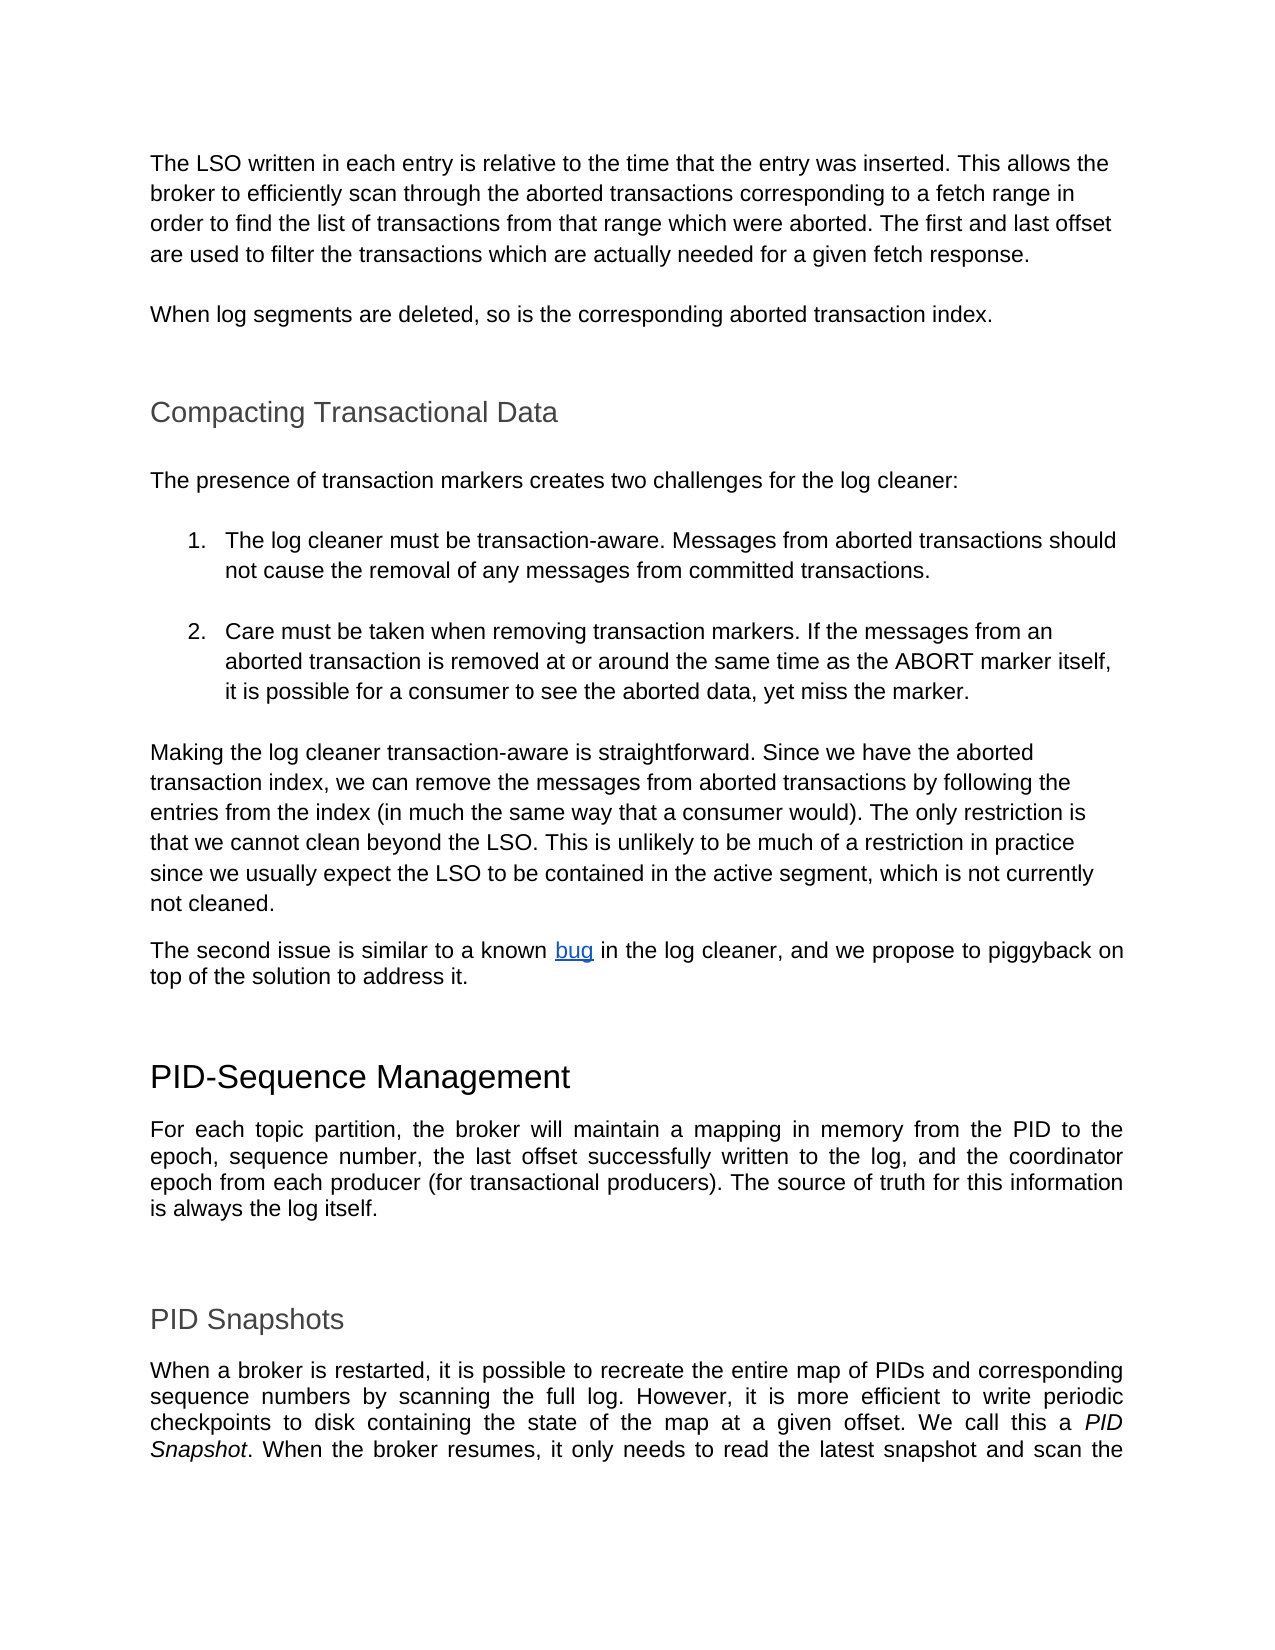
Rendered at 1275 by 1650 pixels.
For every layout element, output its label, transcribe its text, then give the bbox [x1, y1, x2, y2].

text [150, 1357, 1125, 1462]
list Care must be taken when removing transaction markers. If the messages from an aborted transaction is removed at or around the same time as the ABORT marker itself, it is possible for a consumer to see the aborted data, yet miss the marker. [187, 618, 1125, 705]
text The LSO written in each entry is relative to the time that the entry was inserted. This allows the broker to efficiently scan through the aborted transactions corresponding to a fetch range in order to find the list of transactions from that range which were aborted. The first and last offset are used to filter the transactions which are actually needed for a given fetch response. [150, 150, 1125, 267]
subtitle Compacting Transactional Data [150, 395, 1125, 428]
text When log segments are deleted, so is the corresponding aborted transaction index. [150, 301, 1125, 327]
subtitle PID-Sequence Management [150, 1057, 1125, 1096]
text Making the log cleaner transaction-aware is straightforward. Since we have the aborted transaction index, we can remove the messages from aborted transactions by following the entries from the index (in much the same way that a consumer would). The only restriction is that we cannot clean beyond the LSO. This is unlikely to be much of a restriction in practice since we usually expect the LSO to be contained in the active segment, which is not currently not cleaned. [150, 739, 1125, 916]
subtitle PID Snapshots [150, 1302, 1125, 1336]
list The log cleaner must be transaction-aware. Messages from aborted transactions should not cause the removal of any messages from committed transactions. [187, 527, 1125, 584]
text For each topic partition, the broker will maintain a mapping in memory from the PID to the epoch, sequence number, the last offset successfully written to the log, and the coordinator epoch from each producer (for transactional producers). The source of truth for this information is always the log itself. [150, 1116, 1125, 1222]
text The presence of transaction markers creates two challenges for the log cleaner: [150, 467, 1125, 493]
text The second issue is similar to a known bug in the log cleaner, and we propose to piggyback on top of the solution to address it. [150, 937, 1125, 989]
